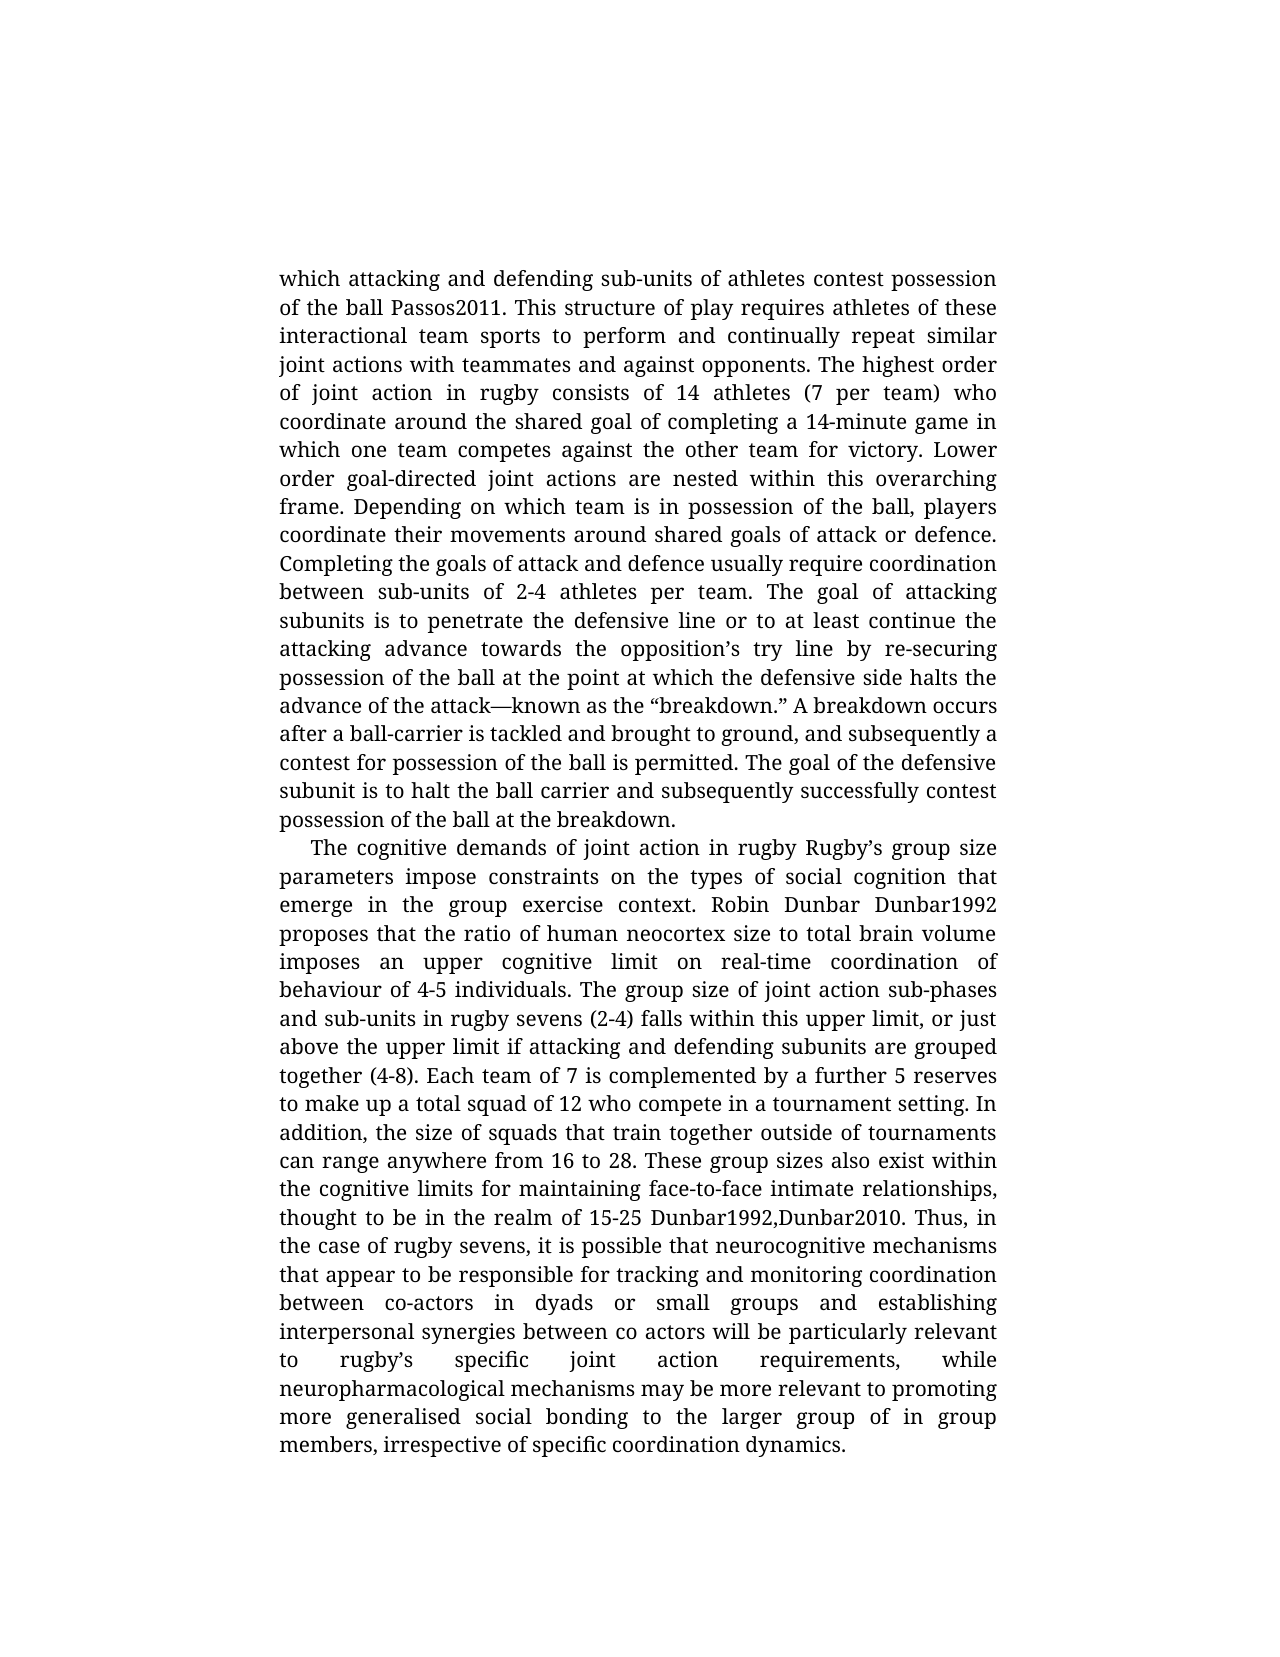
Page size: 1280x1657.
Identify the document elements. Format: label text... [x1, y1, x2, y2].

text The cognitive demands of joint action in rugby Rugby’s group size parameters impose constraints on the types of social cognition that emerge in the group exercise context. Robin Dunbar Dunbar1992 proposes that the ratio of human neocortex size to total brain volume imposes an upper cognitive limit on real-time coordination of behaviour of 4-5 individuals. The group size of joint action sub-phases and sub-units in rugby sevens (2-4) falls within this upper limit, or just above the upper limit if attacking and defending subunits are grouped together (4-8). Each team of 7 is complemented by a further 5 reserves to make up a total squad of 12 who compete in a tournament setting. In addition, the size of squads that train together outside of tournaments can range anywhere from 16 to 28. These group sizes also exist within the cognitive limits for maintaining face-to-face intimate relationships, thought to be in the realm of 15-25 Dunbar1992,Dunbar2010. Thus, in the case of rugby sevens, it is possible that neurocognitive mechanisms that appear to be responsible for tracking and monitoring coordination between co-actors in dyads or small groups and establishing interpersonal synergies between co actors will be particularly relevant to rugby’s specific joint action requirements, while neuropharmacological mechanisms may be more relevant to promoting more generalised social bonding to the larger group of in group members, irrespective of specific coordination dynamics. [279, 833, 998, 1459]
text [279, 264, 998, 833]
